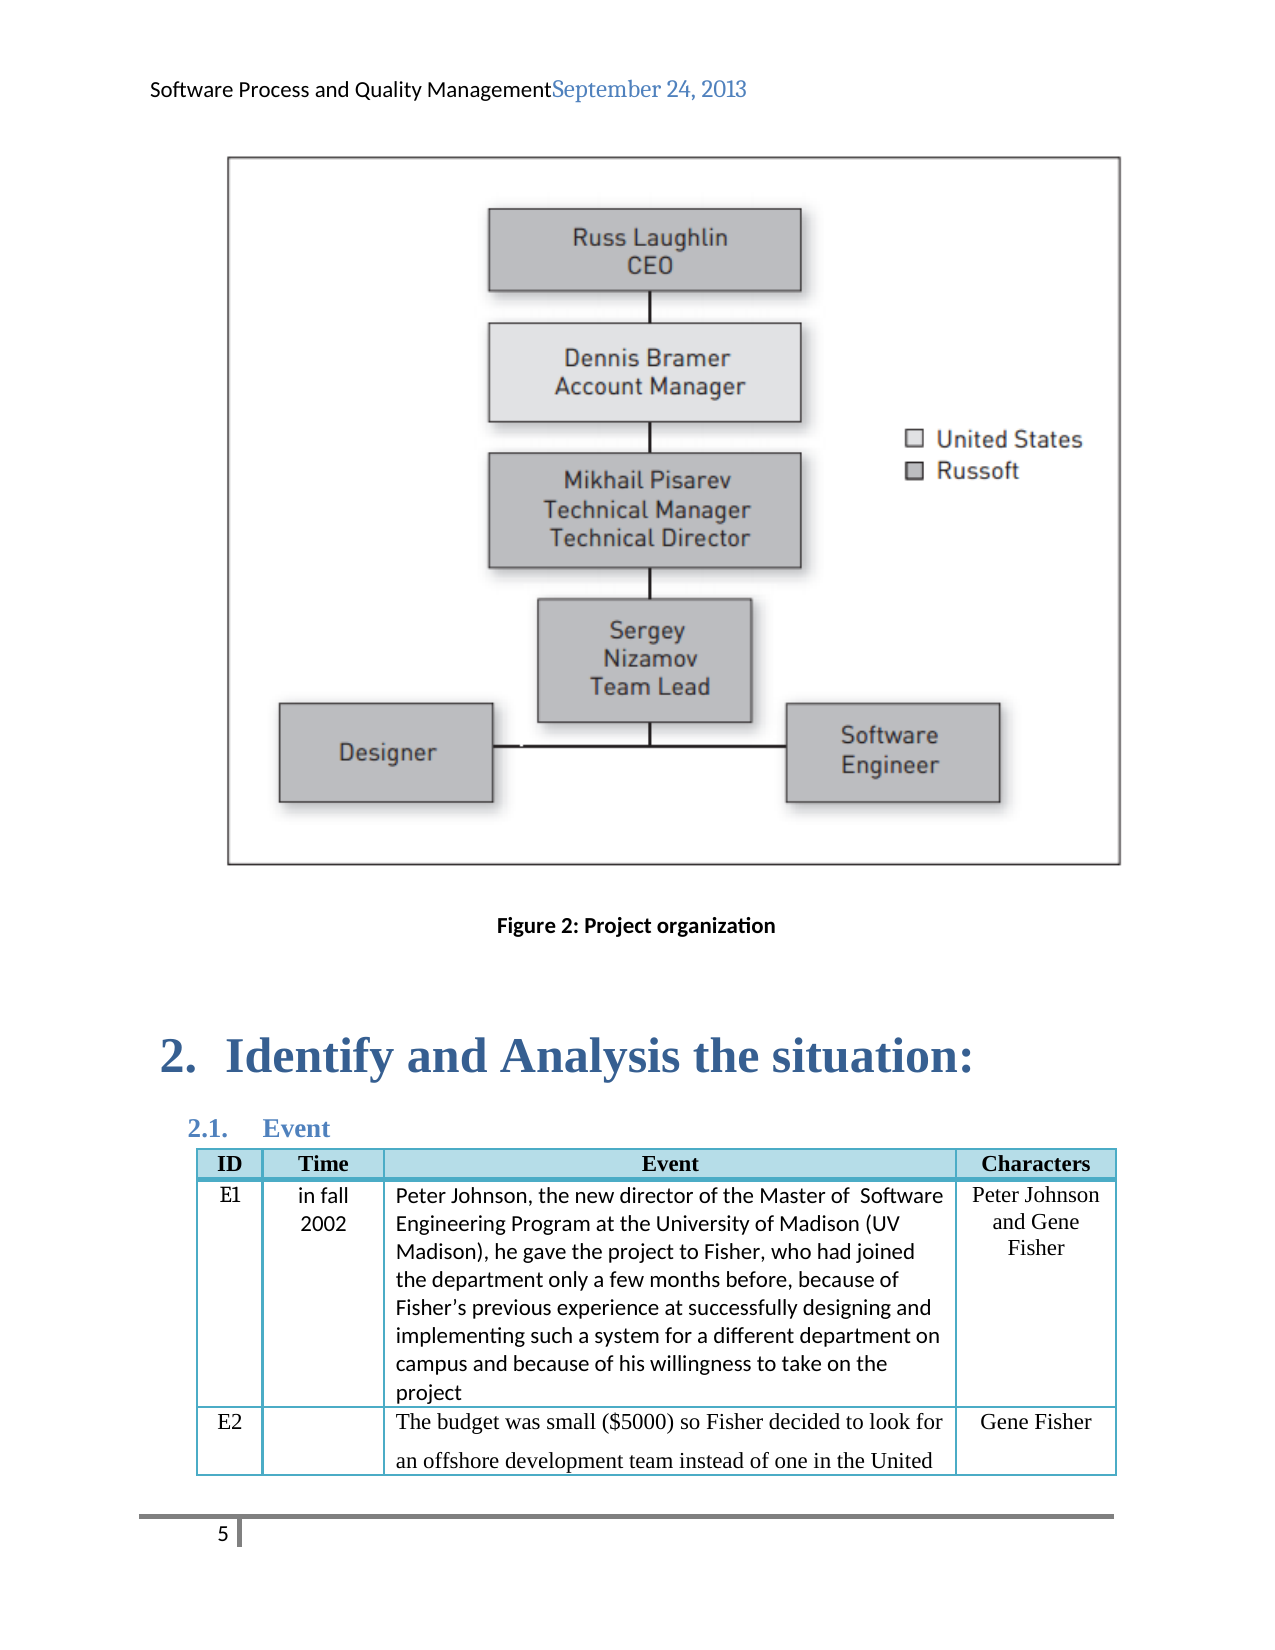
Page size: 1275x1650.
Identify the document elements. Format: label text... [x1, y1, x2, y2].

table_cell [264, 1408, 383, 1473]
table_cell Gene Fisher [957, 1408, 1115, 1473]
table_cell E2 [198, 1408, 261, 1473]
table_cell Peter Johnson and Gene Fisher [957, 1182, 1115, 1406]
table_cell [385, 1408, 955, 1473]
table_header Time [264, 1150, 383, 1177]
table_header Characters [957, 1150, 1115, 1177]
table_header Event [385, 1150, 955, 1177]
subtitle Identify and Analysis the situation: [159, 1026, 1125, 1083]
picture [215, 150, 1139, 875]
subtitle Event [187, 1113, 1125, 1144]
table_cell in fall 2002 [264, 1182, 383, 1406]
table_header ID [198, 1150, 261, 1177]
table_cell E1 [198, 1182, 261, 1406]
text Figure 2: Project organization [150, 911, 1125, 939]
table_cell Peter Johnson, the new director of the Master of Software Engineering Program at the University of Madison (UV Madison), he gave the project to Fisher, who had joined the department only a few months before, because of Fisher’s previous experience at successfully designing and implementing such a system for a different department on campus and because of his willingness to take on the project [385, 1182, 955, 1406]
